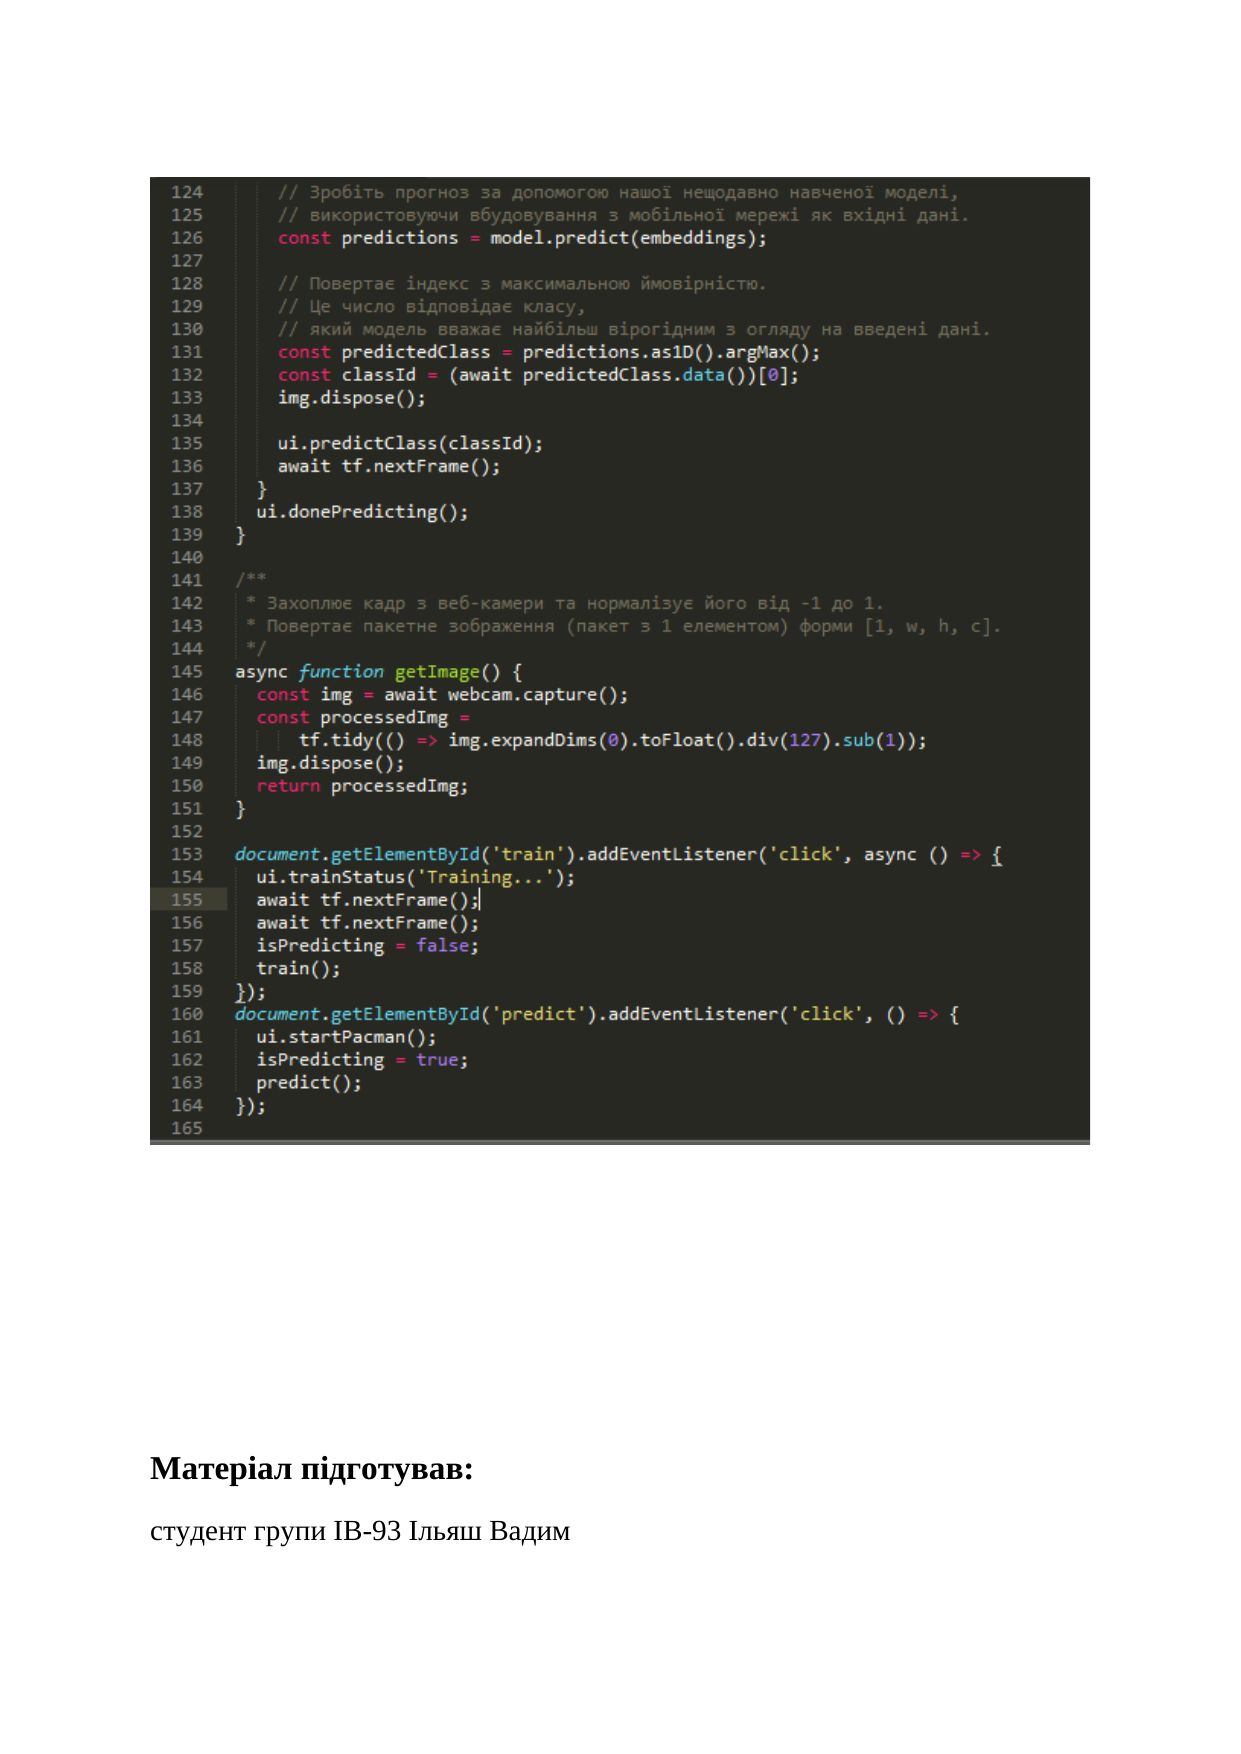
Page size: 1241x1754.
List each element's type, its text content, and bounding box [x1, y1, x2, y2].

text Матеріал підготував: [150, 1448, 1090, 1487]
text студент групи ІВ-93 Ільяш Вадим [150, 1513, 1090, 1547]
picture [150, 177, 1091, 1145]
